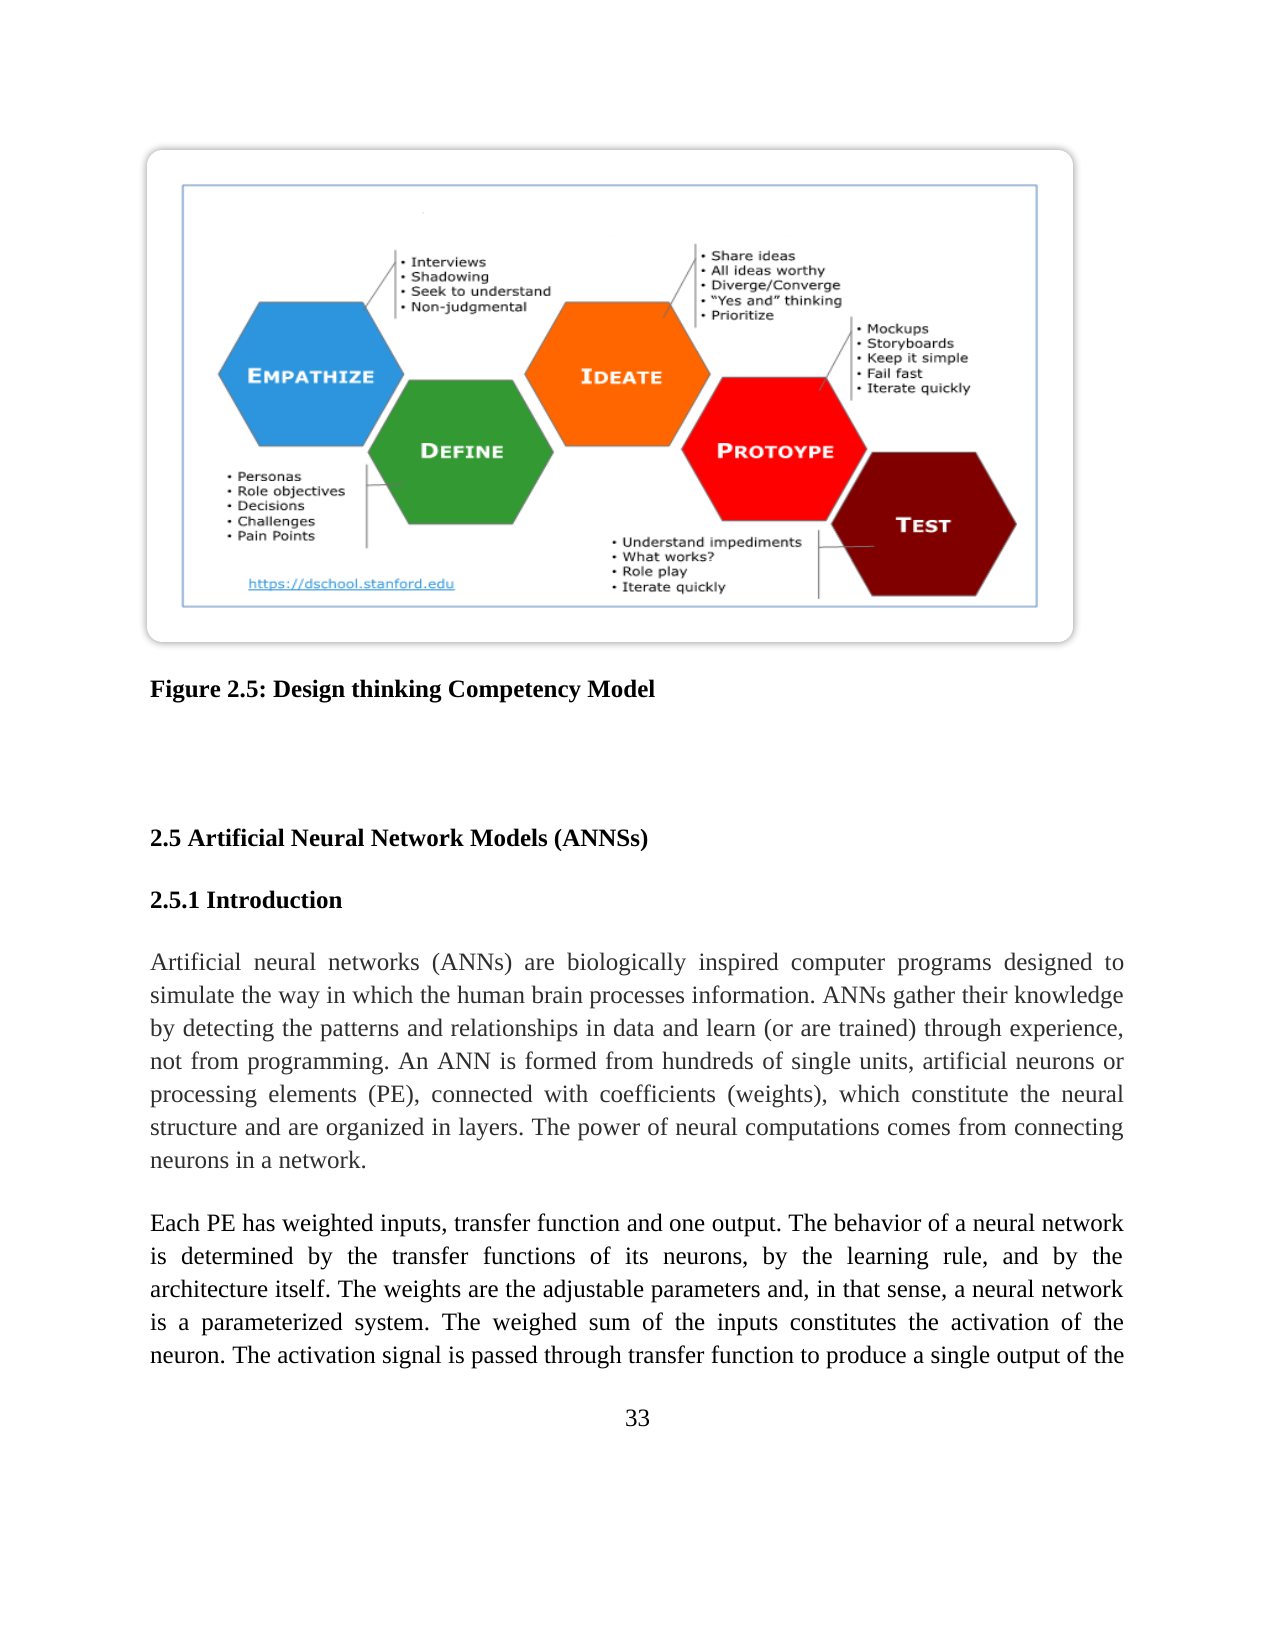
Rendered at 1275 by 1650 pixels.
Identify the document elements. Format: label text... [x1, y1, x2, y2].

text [150, 1208, 1125, 1368]
subtitle 2.5 Artificial Neural Network Models (ANNSs) [150, 823, 1125, 852]
subtitle 2.5.1 Introduction [150, 885, 1125, 914]
text Artificial neural networks (ANNs) are biologically inspired computer programs designed to simulate the way in which the human brain processes information. ANNs gather their knowledge by detecting the patterns and relationships in data and learn (or are trained) through experience, not from programming. An ANN is formed from hundreds of single units, artificial neurons or processing elements (PE), connected with coefficients (weights), which constitute the neural structure and are organized in layers. The power of neural computations comes from connecting neurons in a network. [150, 947, 1125, 1174]
picture [178, 181, 1042, 611]
